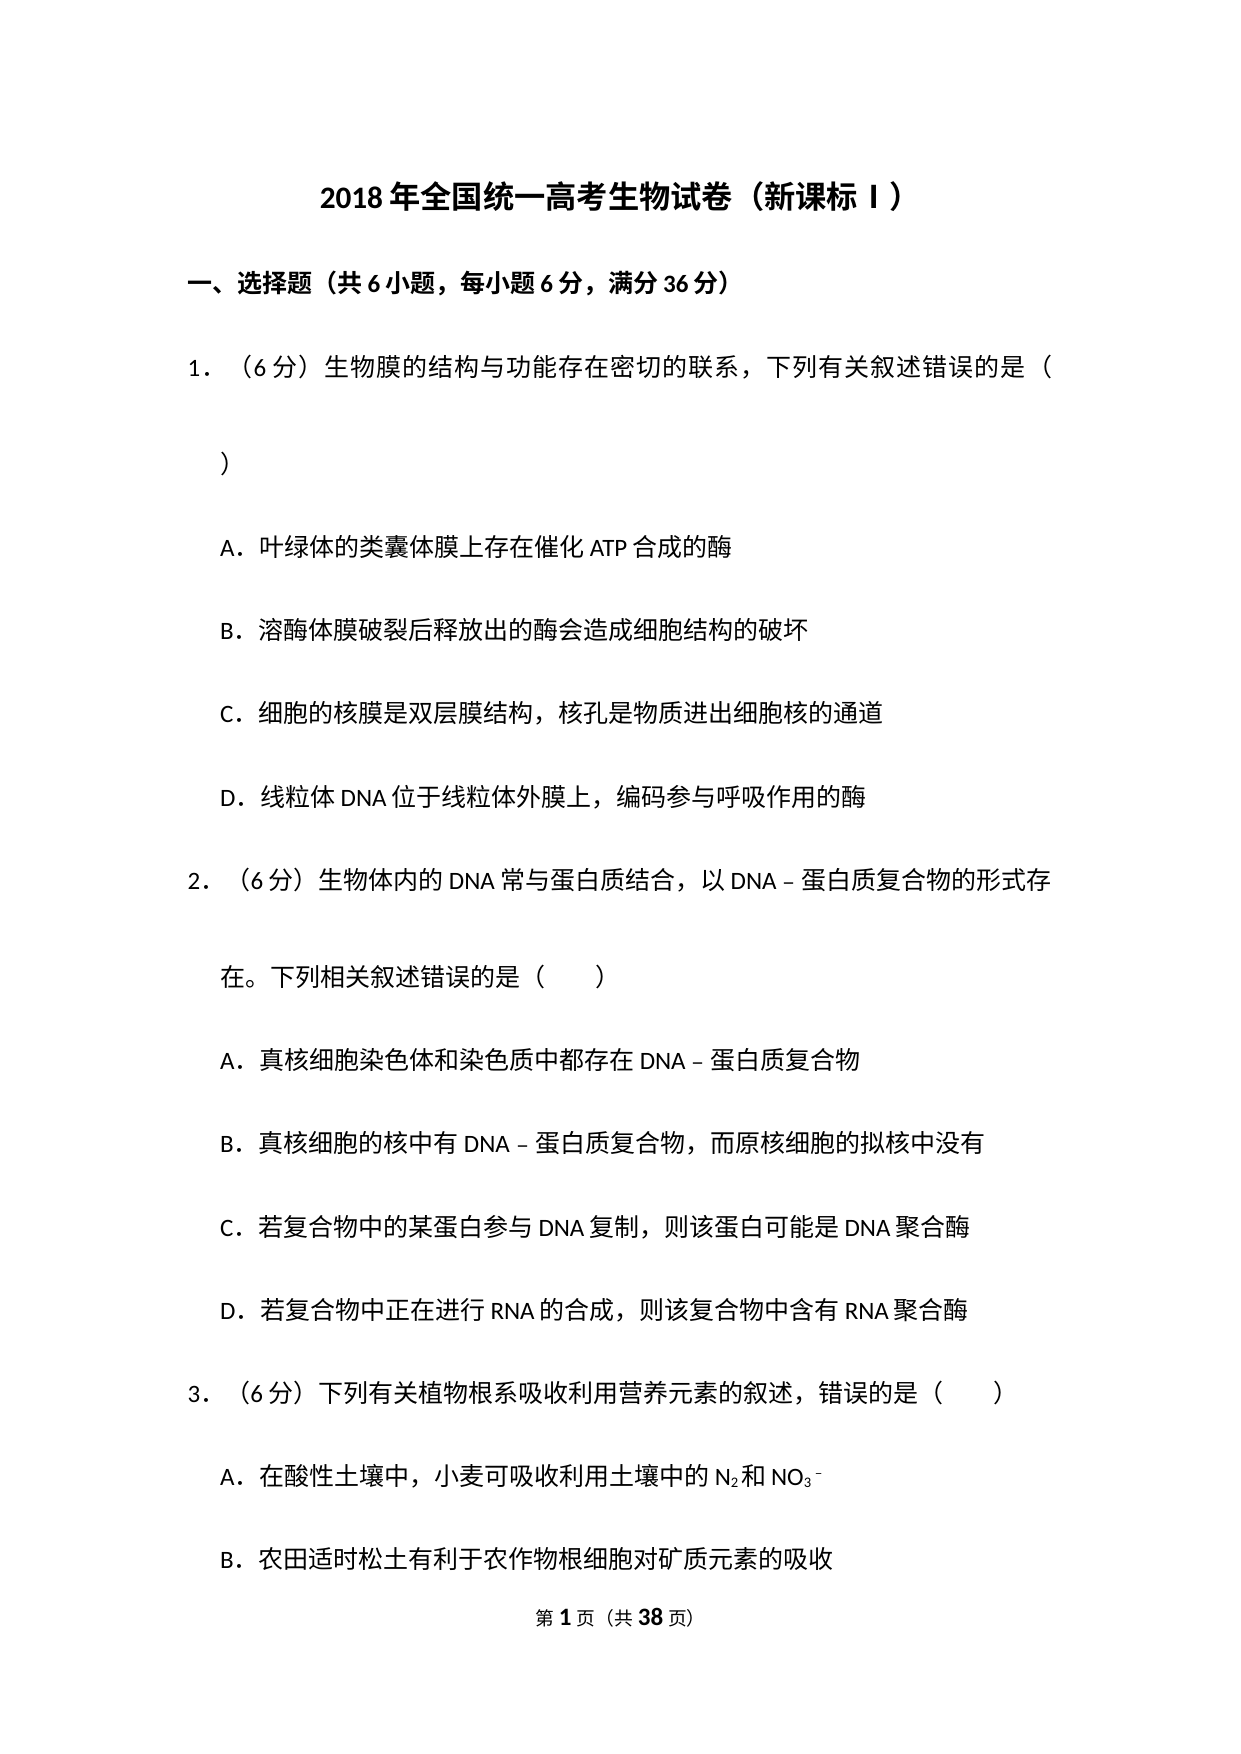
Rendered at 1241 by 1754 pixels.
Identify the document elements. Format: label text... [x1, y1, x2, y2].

text 1．（6分）生物膜的结构与功能存在密切的联系，下列有关叙述错误的是（ ） [187, 333, 1053, 495]
text B．溶酶体膜破裂后释放出的酶会造成细胞结构的破坏 [187, 596, 1053, 661]
text B．真核细胞的核中有DNA﹣蛋白质复合物，而原核细胞的拟核中没有 [187, 1109, 1053, 1174]
text A．在酸性土壤中，小麦可吸收利用土壤中的N2和NO3﹣ [187, 1442, 1053, 1507]
text 2．（6分）生物体内的DNA常与蛋白质结合，以DNA﹣蛋白质复合物的形式存在。下列相关叙述错误的是（ ） [187, 846, 1053, 1008]
text D．若复合物中正在进行RNA的合成，则该复合物中含有RNA聚合酶 [187, 1276, 1053, 1341]
text A．叶绿体的类囊体膜上存在催化ATP合成的酶 [187, 513, 1053, 578]
text 2018年全国统一高考生物试卷（新课标Ⅰ） [187, 162, 1053, 227]
text 3．（6分）下列有关植物根系吸收利用营养元素的叙述，错误的是（ ） [187, 1359, 1053, 1424]
text D．线粒体DNA位于线粒体外膜上，编码参与呼吸作用的酶 [187, 763, 1053, 828]
text C．细胞的核膜是双层膜结构，核孔是物质进出细胞核的通道 [187, 679, 1053, 744]
text A．真核细胞染色体和染色质中都存在DNA﹣蛋白质复合物 [187, 1026, 1053, 1091]
text 一、选择题（共6小题，每小题6分，满分36分） [187, 249, 1053, 314]
text B．农田适时松土有利于农作物根细胞对矿质元素的吸收 [187, 1525, 1053, 1590]
text C．若复合物中的某蛋白参与DNA复制，则该蛋白可能是DNA聚合酶 [187, 1193, 1053, 1258]
